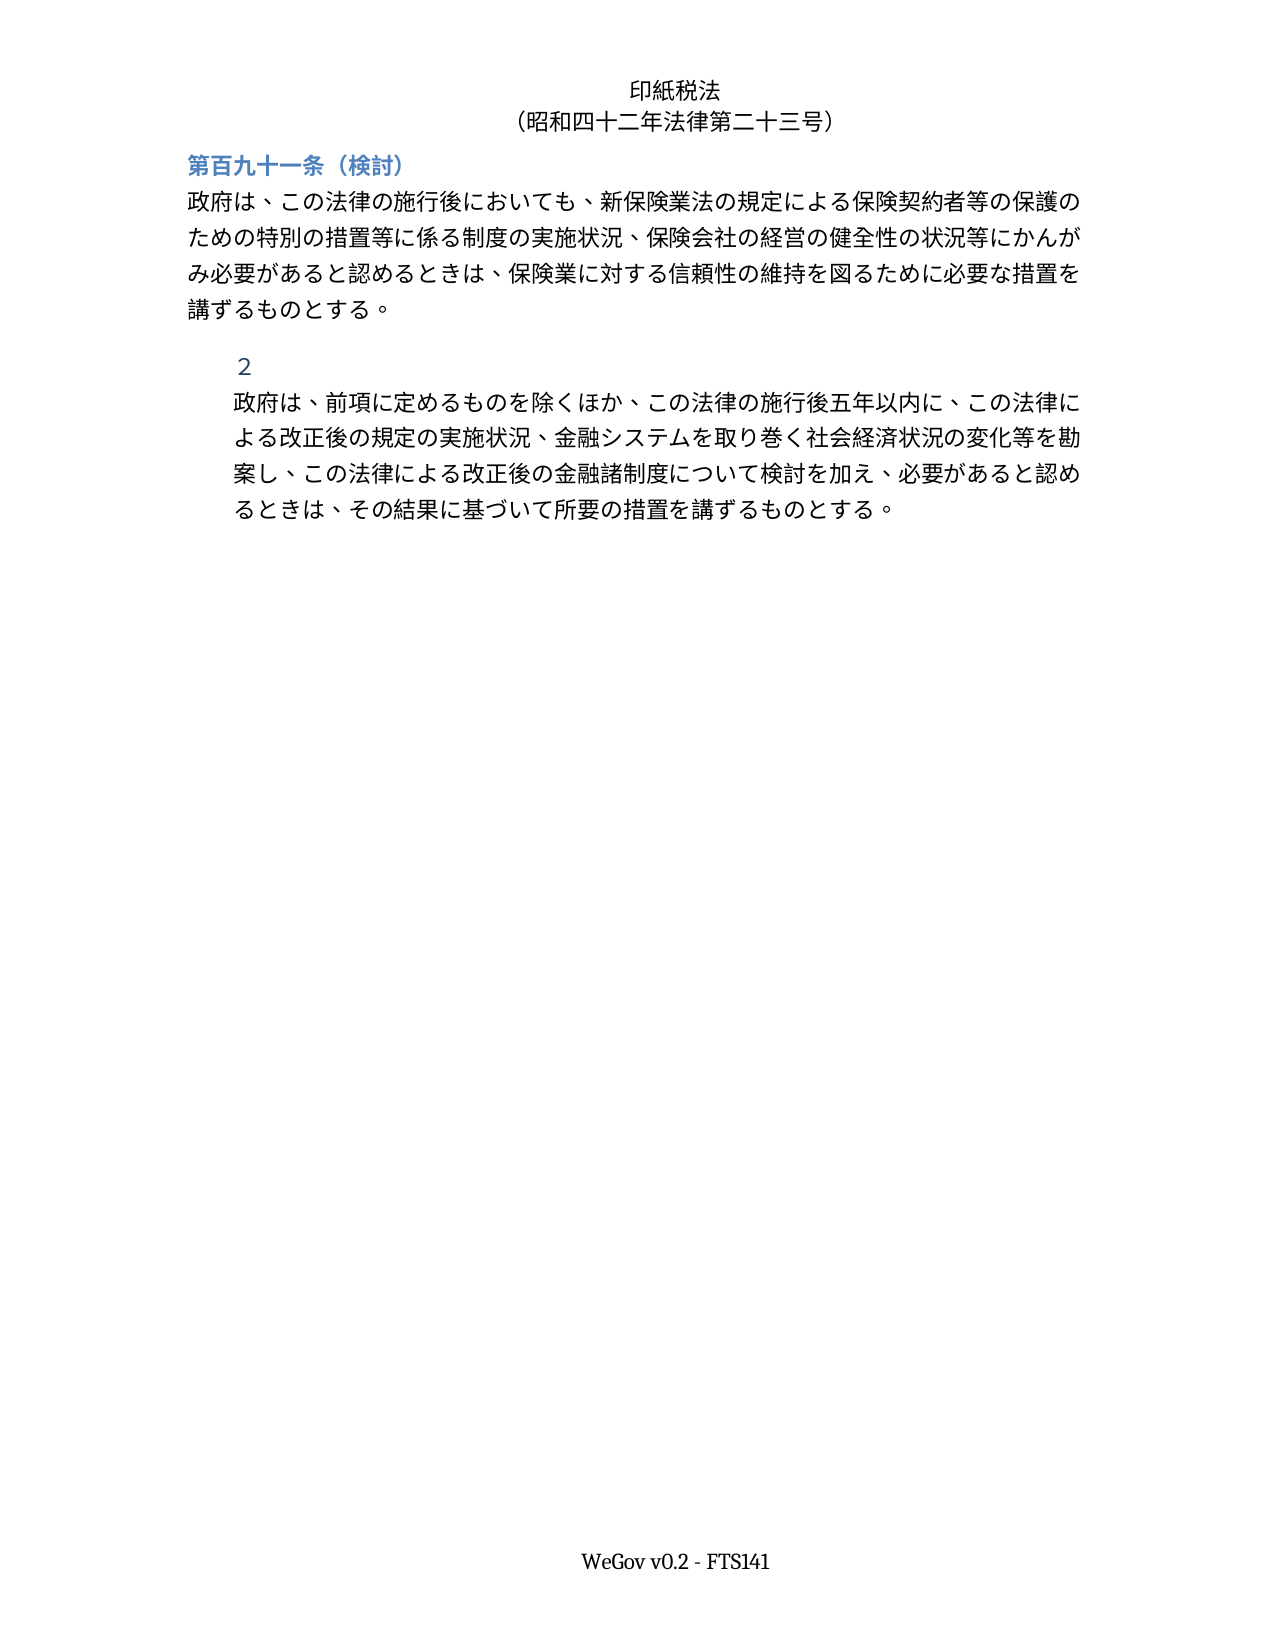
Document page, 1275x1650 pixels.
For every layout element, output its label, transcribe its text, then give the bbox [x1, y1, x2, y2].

text 政府は、この法律の施行後においても、新保険業法の規定による保険契約者等の保護のための特別の措置等に係る制度の実施状況、保険会社の経営の健全性の状況等にかんがみ必要があると認めるときは、保険業に対する信頼性の維持を図るために必要な措置を講ずるものとする。 [187, 186, 1087, 325]
text 政府は、前項に定めるものを除くほか、この法律の施行後五年以内に、この法律による改正後の規定の実施状況、金融システムを取り巻く社会経済状況の変化等を勘案し、この法律による改正後の金融諸制度について検討を加え、必要があると認めるときは、その結果に基づいて所要の措置を講ずるものとする。 [233, 386, 1087, 526]
subtitle 第百九十一条（検討） [187, 150, 1087, 181]
subtitle ２ [233, 351, 1087, 382]
